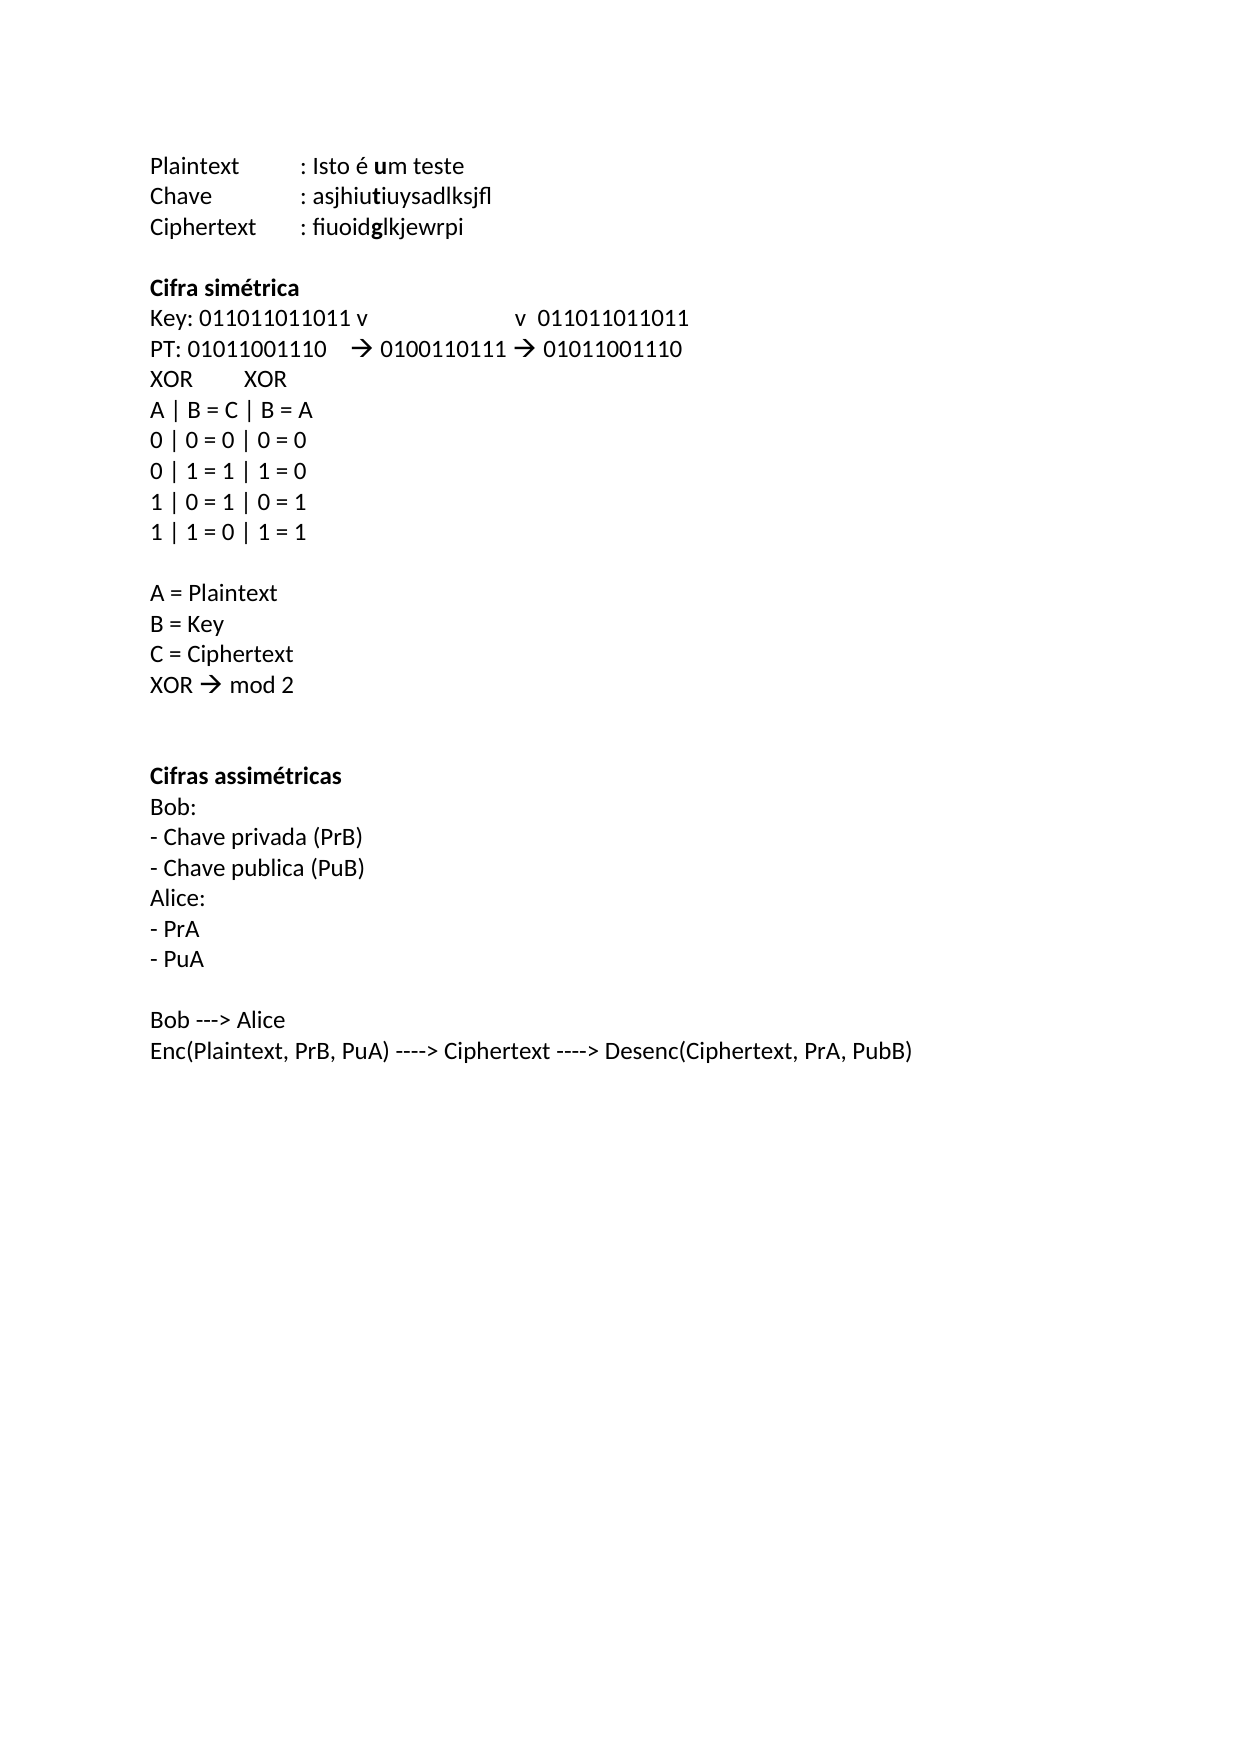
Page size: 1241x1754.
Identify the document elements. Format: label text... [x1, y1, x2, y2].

text 1 | 1 = 0 | 1 = 1 [150, 516, 1090, 547]
text Bob: [150, 791, 1090, 821]
text PT: 01011001110 0100110111 01011001110 [150, 333, 1090, 364]
text A | B = C | B = A [150, 394, 1090, 425]
text Enc(Plaintext, PrB, PuA) ----> Ciphertext ----> Desenc(Ciphertext, PrA, PubB) [150, 1035, 1090, 1066]
text Plaintext : Isto é um teste [150, 150, 1090, 181]
text Cifra simétrica [150, 272, 1090, 303]
text 0 | 0 = 0 | 0 = 0 [150, 425, 1090, 455]
text - PrA [150, 913, 1090, 943]
text - Chave privada (PrB) [150, 821, 1090, 852]
text Cifras assimétricas [150, 760, 1090, 791]
text B = Key [150, 608, 1090, 638]
text Alice: [150, 882, 1090, 913]
text Bob ---> Alice [150, 1004, 1090, 1035]
text 0 | 1 = 1 | 1 = 0 [150, 455, 1090, 486]
text 1 | 0 = 1 | 0 = 1 [150, 486, 1090, 516]
text XOR mod 2 [150, 669, 1090, 699]
text - PuA [150, 943, 1090, 974]
text - Chave publica (PuB) [150, 852, 1090, 882]
text C = Ciphertext [150, 638, 1090, 669]
text Ciphertext : fiuoidglkjewrpi [150, 211, 1090, 242]
text A = Plaintext [150, 577, 1090, 608]
text Key: 011011011011 v v 011011011011 [150, 303, 1090, 333]
text XOR XOR [150, 364, 1090, 394]
text Chave : asjhiutiuysadlksjfl [150, 181, 1090, 211]
